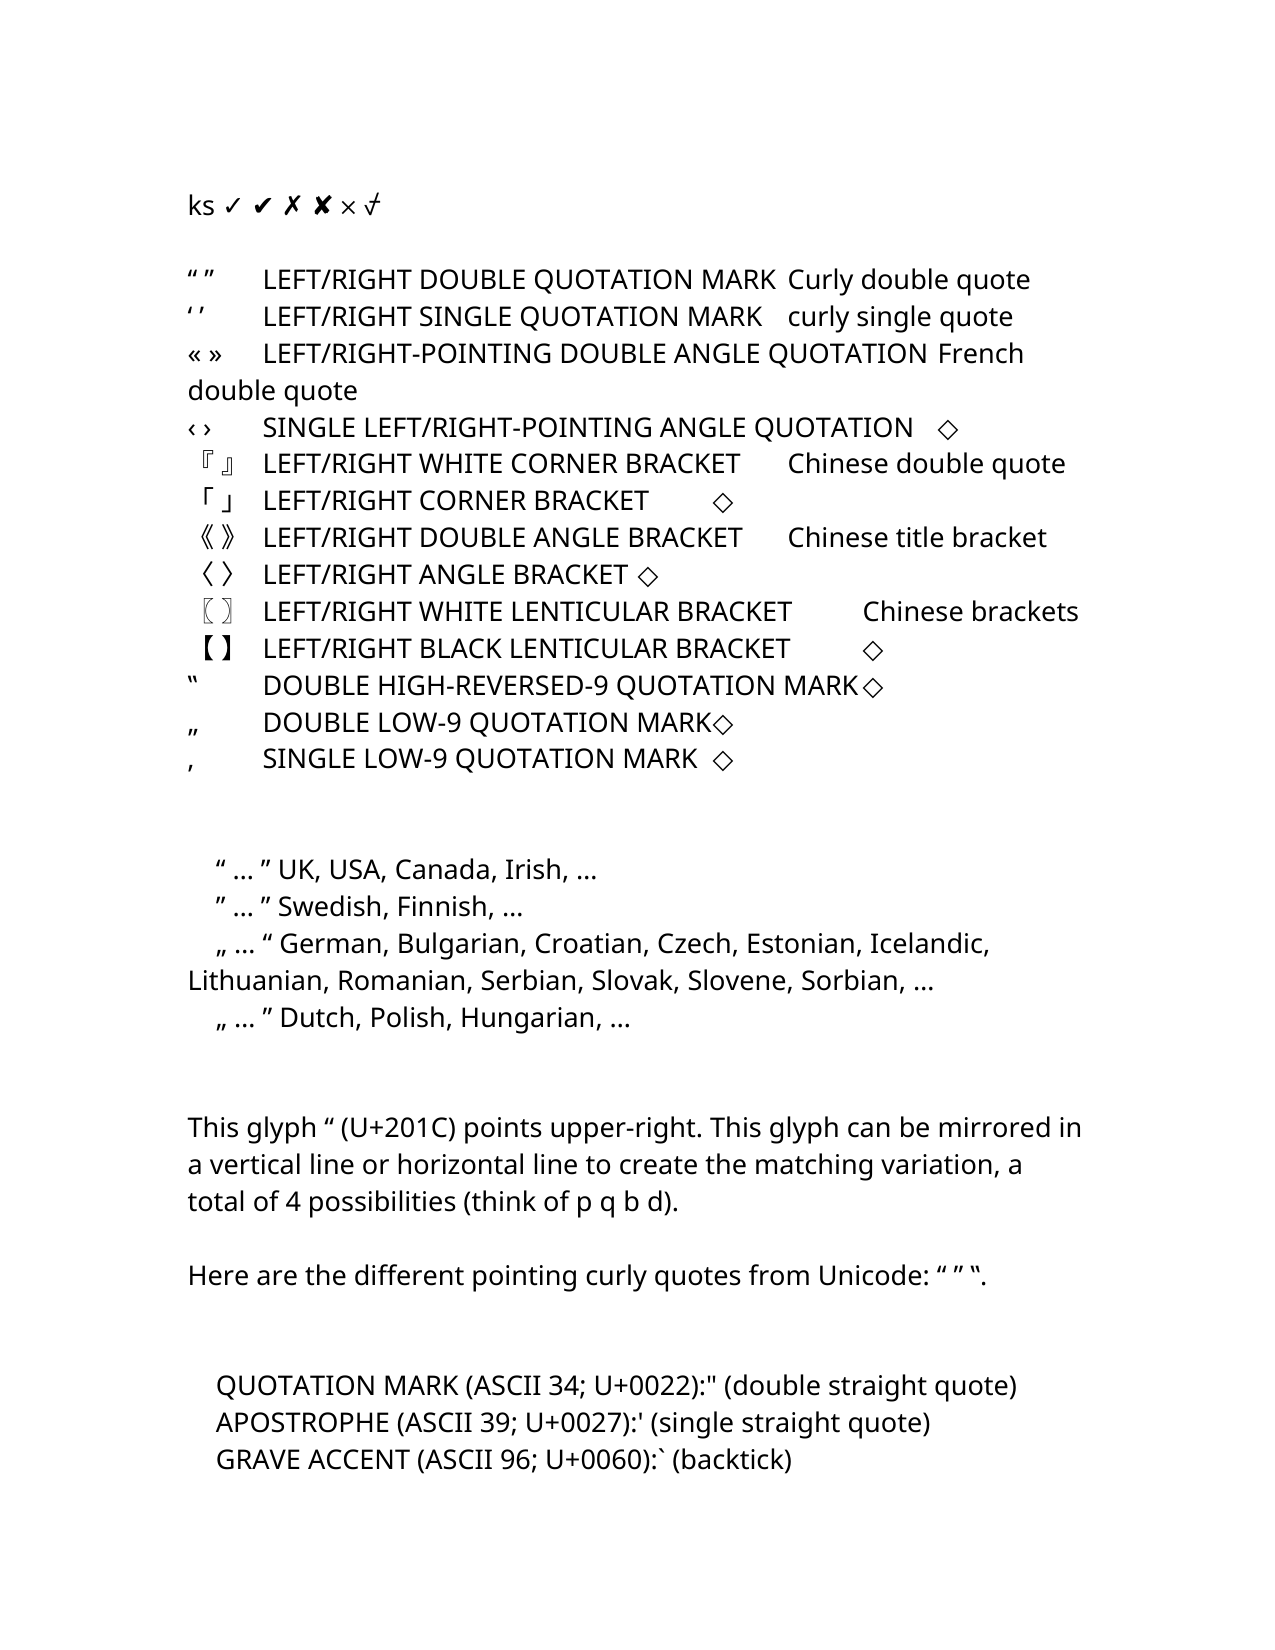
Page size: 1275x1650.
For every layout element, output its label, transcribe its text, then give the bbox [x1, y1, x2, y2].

text « » LEFT/RIGHT-POINTING DOUBLE ANGLE QUOTATION French double quote [187, 334, 1087, 408]
text 『 』 LEFT/RIGHT WHITE CORNER BRACKET Chinese double quote [187, 445, 1087, 482]
text ” … ” Swedish, Finnish, … [187, 887, 1087, 924]
text “ ” LEFT/RIGHT DOUBLE QUOTATION MARK Curly double quote [187, 261, 1087, 297]
text ks ✓ ✔ ✗ ✘ 𐄂 ⍻ [187, 187, 1087, 224]
text QUOTATION MARK (ASCII 34; U+0022):" (double straight quote) [187, 1367, 1087, 1404]
text 「 」 LEFT/RIGHT CORNER BRACKET ◇ [187, 482, 1087, 519]
text ‚ SINGLE LOW-9 QUOTATION MARK ◇ [187, 740, 1087, 777]
text 《 》 LEFT/RIGHT DOUBLE ANGLE BRACKET Chinese title bracket [187, 519, 1087, 556]
text ‟ DOUBLE HIGH-REVERSED-9 QUOTATION MARK ◇ [187, 666, 1087, 703]
text “ … ” UK, USA, Canada, Irish, … [187, 851, 1087, 887]
text GRAVE ACCENT (ASCII 96; U+0060):` (backtick) [187, 1441, 1087, 1477]
text 【 】 LEFT/RIGHT BLACK LENTICULAR BRACKET ◇ [187, 629, 1087, 666]
text Here are the different pointing curly quotes from Unicode: “ ” ‟. [187, 1256, 1087, 1293]
text „ … ” Dutch, Polish, Hungarian, … [187, 998, 1087, 1035]
text ‘ ’ LEFT/RIGHT SINGLE QUOTATION MARK curly single quote [187, 297, 1087, 334]
text ‹ › SINGLE LEFT/RIGHT-POINTING ANGLE QUOTATION ◇ [187, 408, 1087, 445]
text „ DOUBLE LOW-9 QUOTATION MARK ◇ [187, 703, 1087, 740]
text 〈 〉 LEFT/RIGHT ANGLE BRACKET ◇ [187, 556, 1087, 592]
text 〖 〗 LEFT/RIGHT WHITE LENTICULAR BRACKET Chinese brackets [187, 592, 1087, 629]
text APOSTROPHE (ASCII 39; U+0027):' (single straight quote) [187, 1404, 1087, 1441]
text This glyph “ (U+201C) points upper-right. This glyph can be mirrored in a vertical line or horizontal line to create the matching variation, a total of 4 possibilities (think of p q b d). [187, 1109, 1087, 1219]
text „ … “ German, Bulgarian, Croatian, Czech, Estonian, Icelandic, Lithuanian, Romanian, Serbian, Slovak, Slovene, Sorbian, … [187, 924, 1087, 998]
